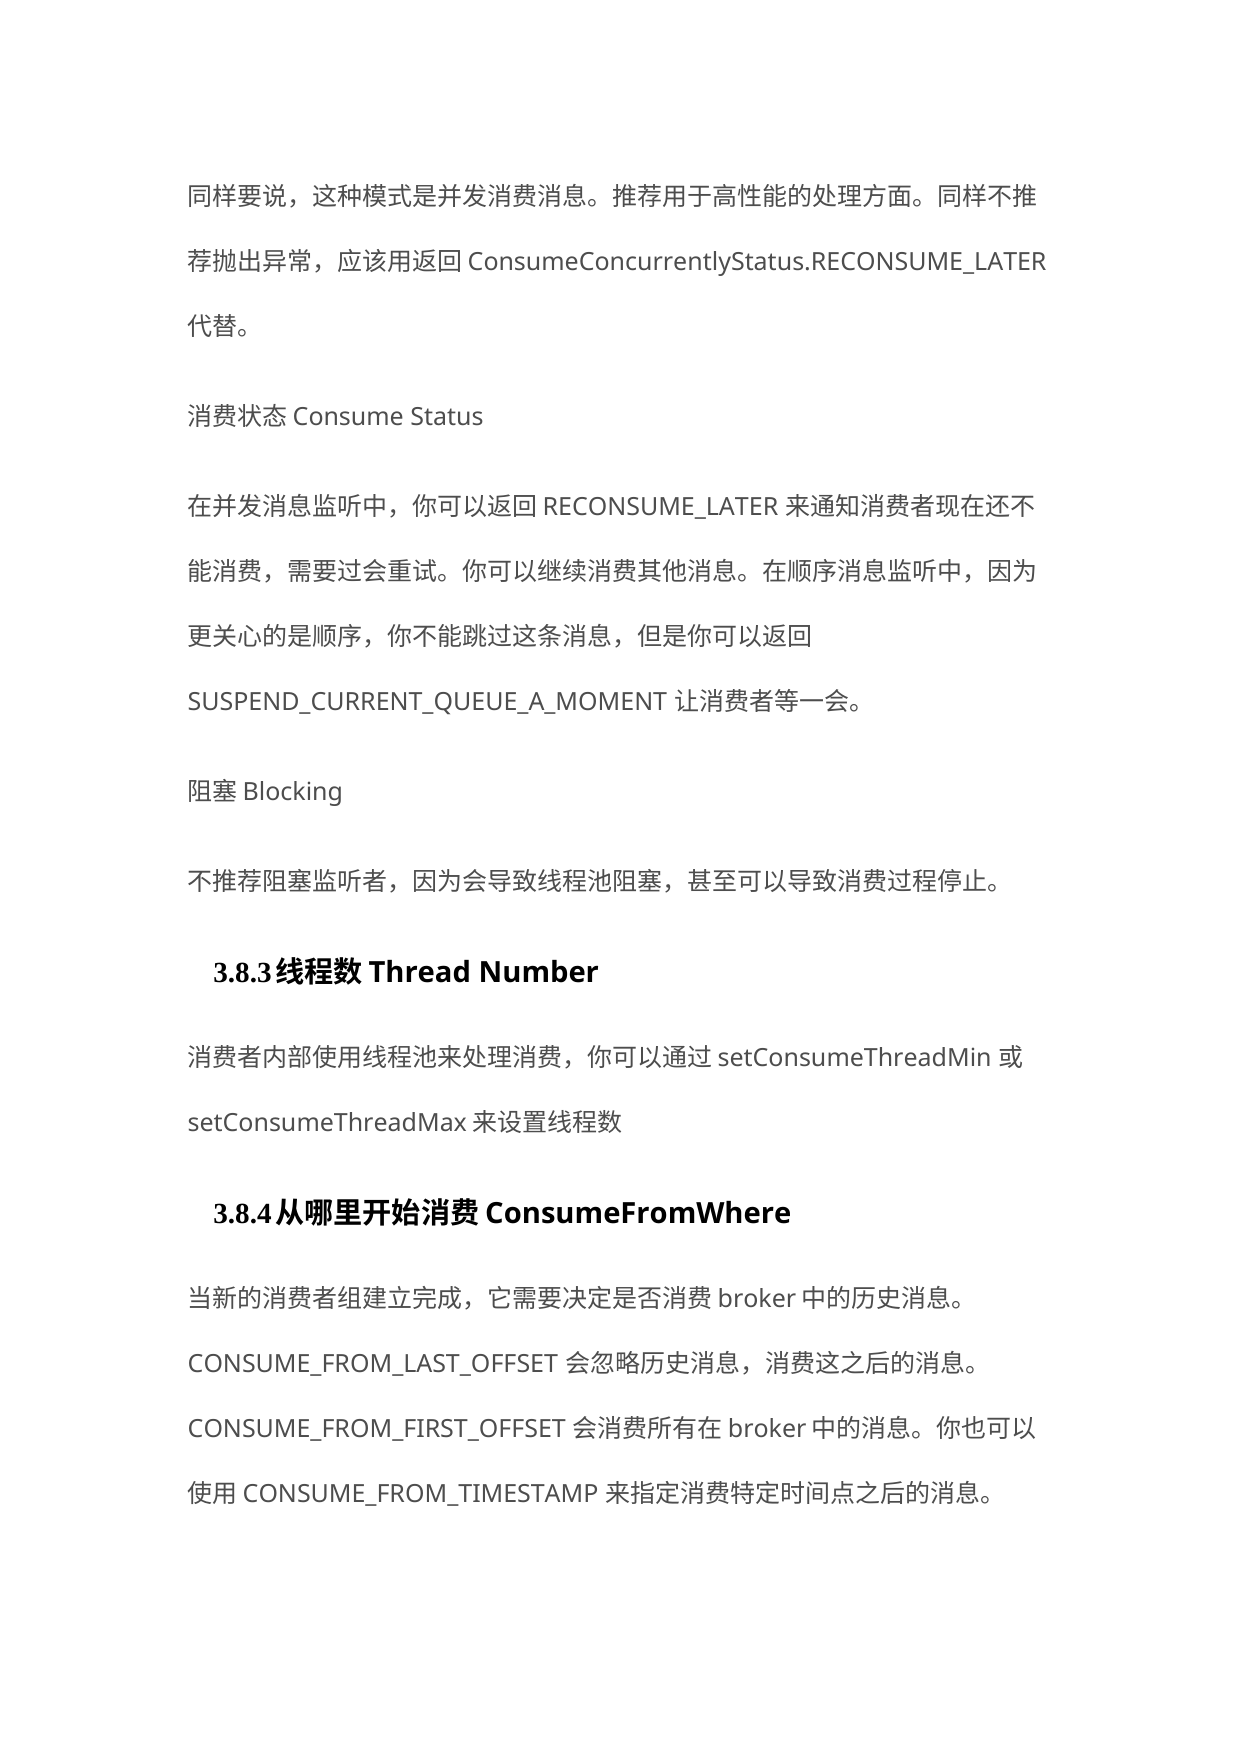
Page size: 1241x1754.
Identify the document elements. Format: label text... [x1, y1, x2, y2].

text 不推荐阻塞监听者，因为会导致线程池阻塞，甚至可以导致消费过程停止。 [187, 847, 1053, 912]
text 在并发消息监听中，你可以返回RECONSUME_LATER 来通知消费者现在还不能消费，需要过会重试。你可以继续消费其他消息。在顺序消息监听中，因为更关心的是顺序，你不能跳过这条消息，但是你可以返回SUSPEND_CURRENT_QUEUE_A_MOMENT 让消费者等一会。 [187, 472, 1053, 732]
text 消费状态Consume Status [187, 382, 1053, 447]
text 当新的消费者组建立完成，它需要决定是否消费broker中的历史消息。CONSUME_FROM_LAST_OFFSET 会忽略历史消息，消费这之后的消息。CONSUME_FROM_FIRST_OFFSET 会消费所有在broker中的消息。你也可以使用CONSUME_FROM_TIMESTAMP 来指定消费特定时间点之后的消息。 [187, 1264, 1053, 1524]
subtitle 从哪里开始消费ConsumeFromWhere [198, 1178, 1053, 1243]
text 消费者内部使用线程池来处理消费，你可以通过setConsumeThreadMin 或 setConsumeThreadMax来设置线程数 [187, 1023, 1053, 1153]
subtitle 线程数Thread Number [198, 937, 1053, 1002]
text 同样要说，这种模式是并发消费消息。推荐用于高性能的处理方面。同样不推荐抛出异常，应该用返回ConsumeConcurrentlyStatus.RECONSUME_LATER代替。 [187, 162, 1053, 357]
text 阻塞Blocking [187, 757, 1053, 822]
